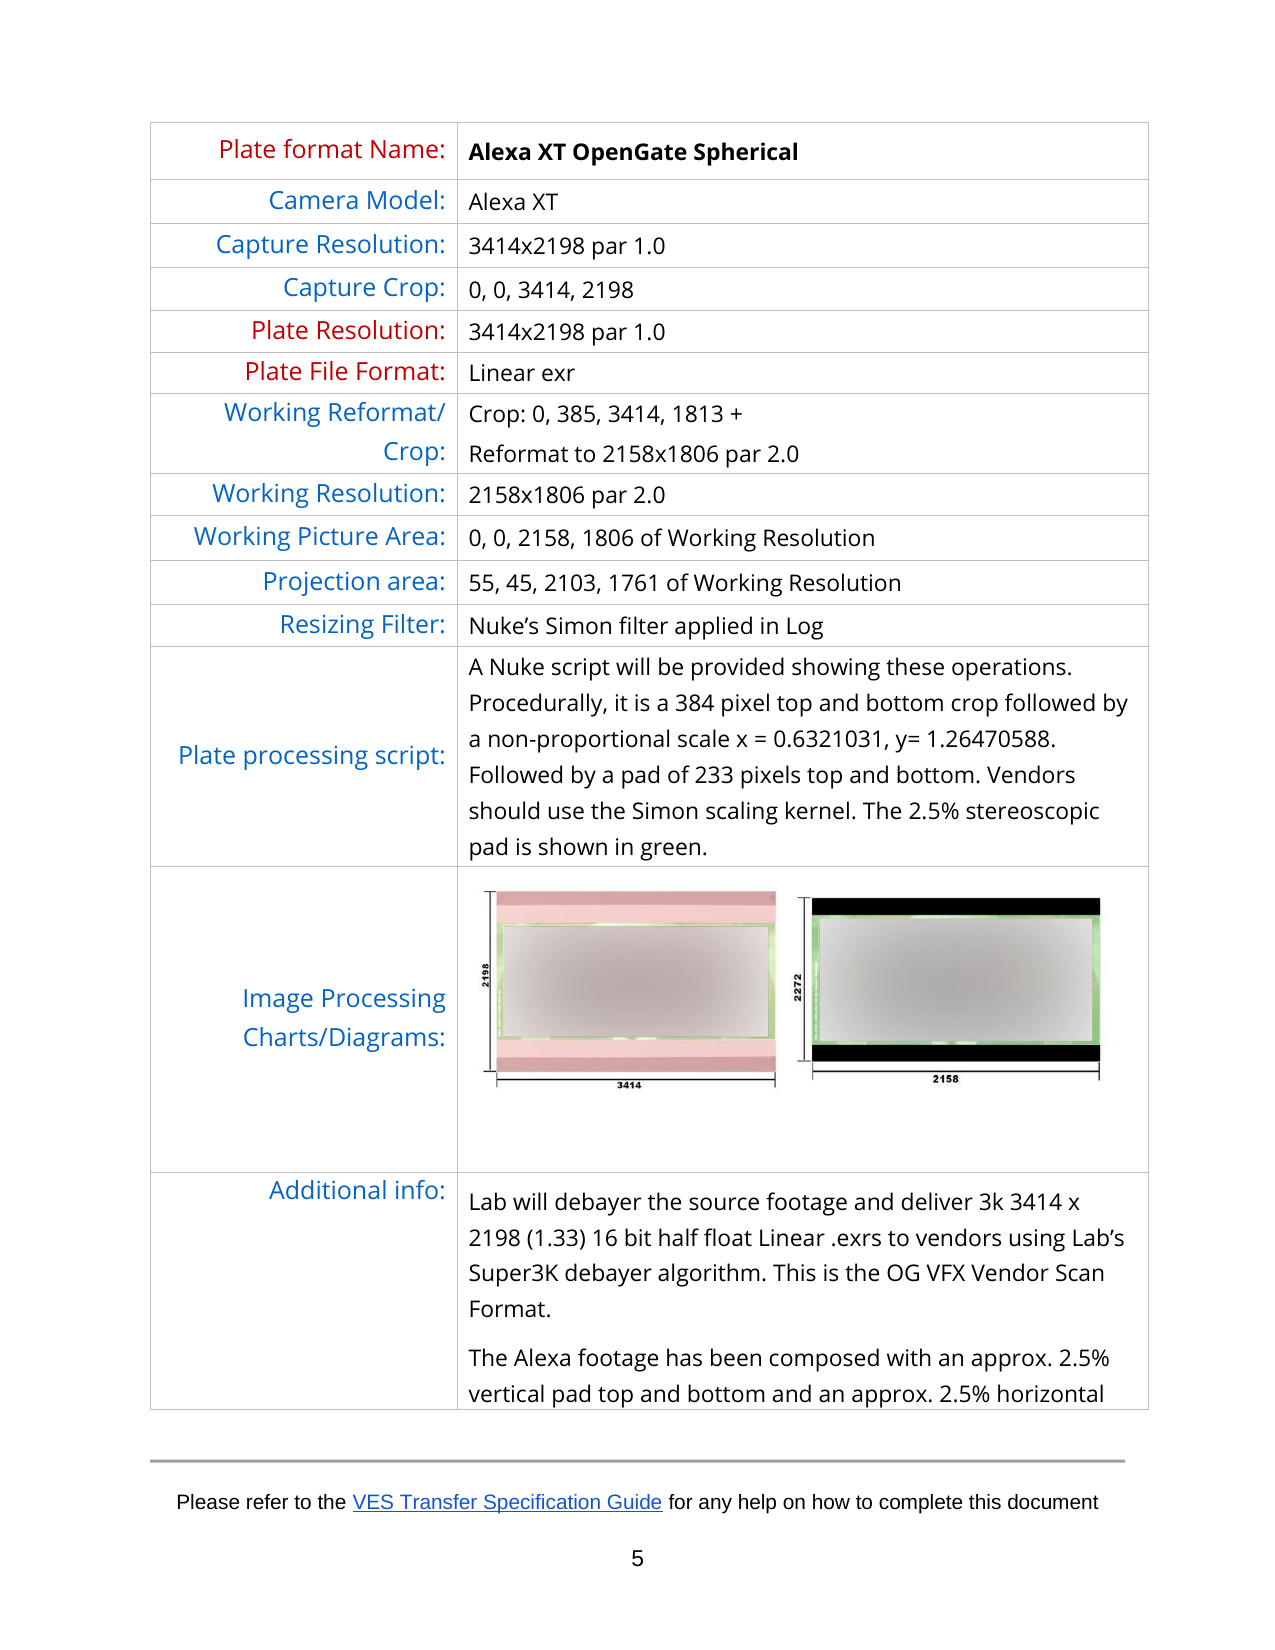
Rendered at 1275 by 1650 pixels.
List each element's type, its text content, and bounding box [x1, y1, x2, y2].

table_cell Capture Resolution: [151, 224, 457, 267]
table_cell Working Picture Area: [151, 516, 457, 560]
table_cell 55, 45, 2103, 1761 of Working Resolution [458, 561, 1148, 604]
table_cell Linear exr [458, 353, 1148, 392]
table_cell Crop: 0, 385, 3414, 1813 + Reformat to 2158x1806 par 2.0 [458, 394, 1148, 473]
table_cell Working Resolution: [151, 474, 457, 514]
table_cell Working Reformat/ Crop: [151, 394, 457, 473]
table_cell Plate processing script: [151, 647, 457, 866]
table_cell Plate File Format: [151, 353, 457, 392]
table_cell Plate Resolution: [151, 311, 457, 352]
table_header Plate format Name: [151, 123, 457, 179]
table_cell 0, 0, 3414, 2198 [458, 268, 1148, 310]
table_cell Image Processing Charts/Diagrams: [151, 867, 457, 1172]
picture [468, 879, 1110, 1096]
table_cell A Nuke script will be provided showing these operations. Procedurally, it is a 384 pixel top and bottom crop followed by a non-proportional scale x = 0.6321031, y= 1.26470588. Followed by a pad of 233 pixels top and bottom. Vendors should use the Simon scaling kernel. The 2.5% stereoscopic pad is shown in green. [458, 647, 1148, 866]
table_cell [458, 867, 1148, 1172]
table_cell Alexa XT [458, 180, 1148, 223]
table_cell 3414x2198 par 1.0 [458, 224, 1148, 267]
table_cell Additional info: [151, 1173, 457, 1409]
table_cell 2158x1806 par 2.0 [458, 474, 1148, 514]
table_cell Capture Crop: [151, 268, 457, 310]
table_cell Resizing Filter: [151, 605, 457, 646]
table_cell Camera Model: [151, 180, 457, 223]
table_cell 0, 0, 2158, 1806 of Working Resolution [458, 516, 1148, 560]
table_cell 3414x2198 par 1.0 [458, 311, 1148, 352]
table_cell Projection area: [151, 561, 457, 604]
table_header Alexa XT OpenGate Spherical [458, 123, 1148, 179]
table_cell Nuke’s Simon filter applied in Log [458, 605, 1148, 646]
